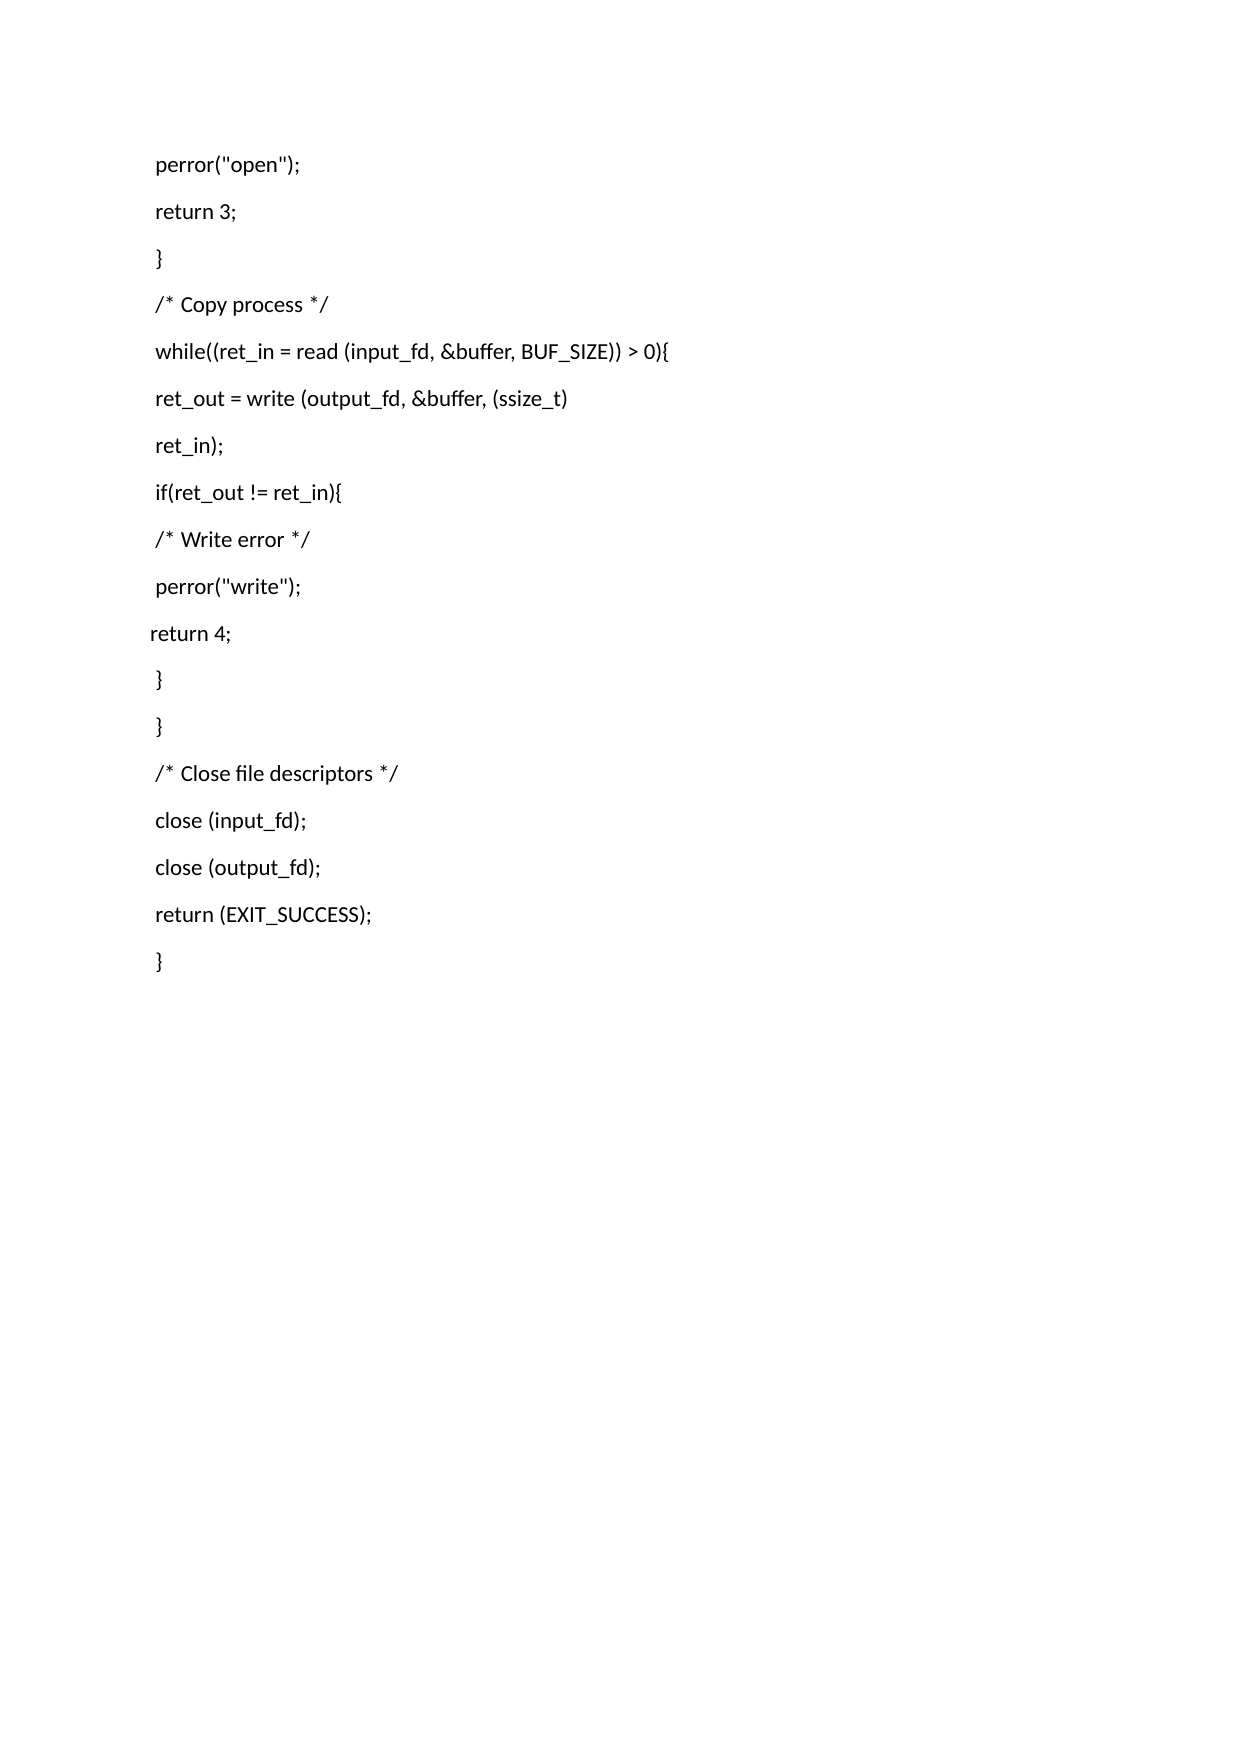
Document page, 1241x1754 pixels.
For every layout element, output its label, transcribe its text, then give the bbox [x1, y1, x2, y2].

text return 3; [150, 197, 1090, 225]
text /* Copy process */ [150, 291, 1090, 319]
text close (output_fd); [150, 853, 1090, 881]
text if(ret_out != ret_in){ [150, 478, 1090, 506]
text perror("open"); [150, 150, 1090, 178]
text ret_in); [150, 431, 1090, 459]
text } [150, 712, 1090, 741]
text /* Close file descriptors */ [150, 759, 1090, 787]
text return 4; [150, 619, 1090, 647]
text } [150, 947, 1090, 975]
text } [150, 666, 1090, 694]
text while((ret_in = read (input_fd, &buffer, BUF_SIZE)) > 0){ [150, 337, 1090, 366]
text close (input_fd); [150, 806, 1090, 834]
text ret_out = write (output_fd, &buffer, (ssize_t) [150, 384, 1090, 412]
text return (EXIT_SUCCESS); [150, 900, 1090, 928]
text perror("write"); [150, 572, 1090, 600]
text /* Write error */ [150, 525, 1090, 553]
text } [150, 244, 1090, 272]
